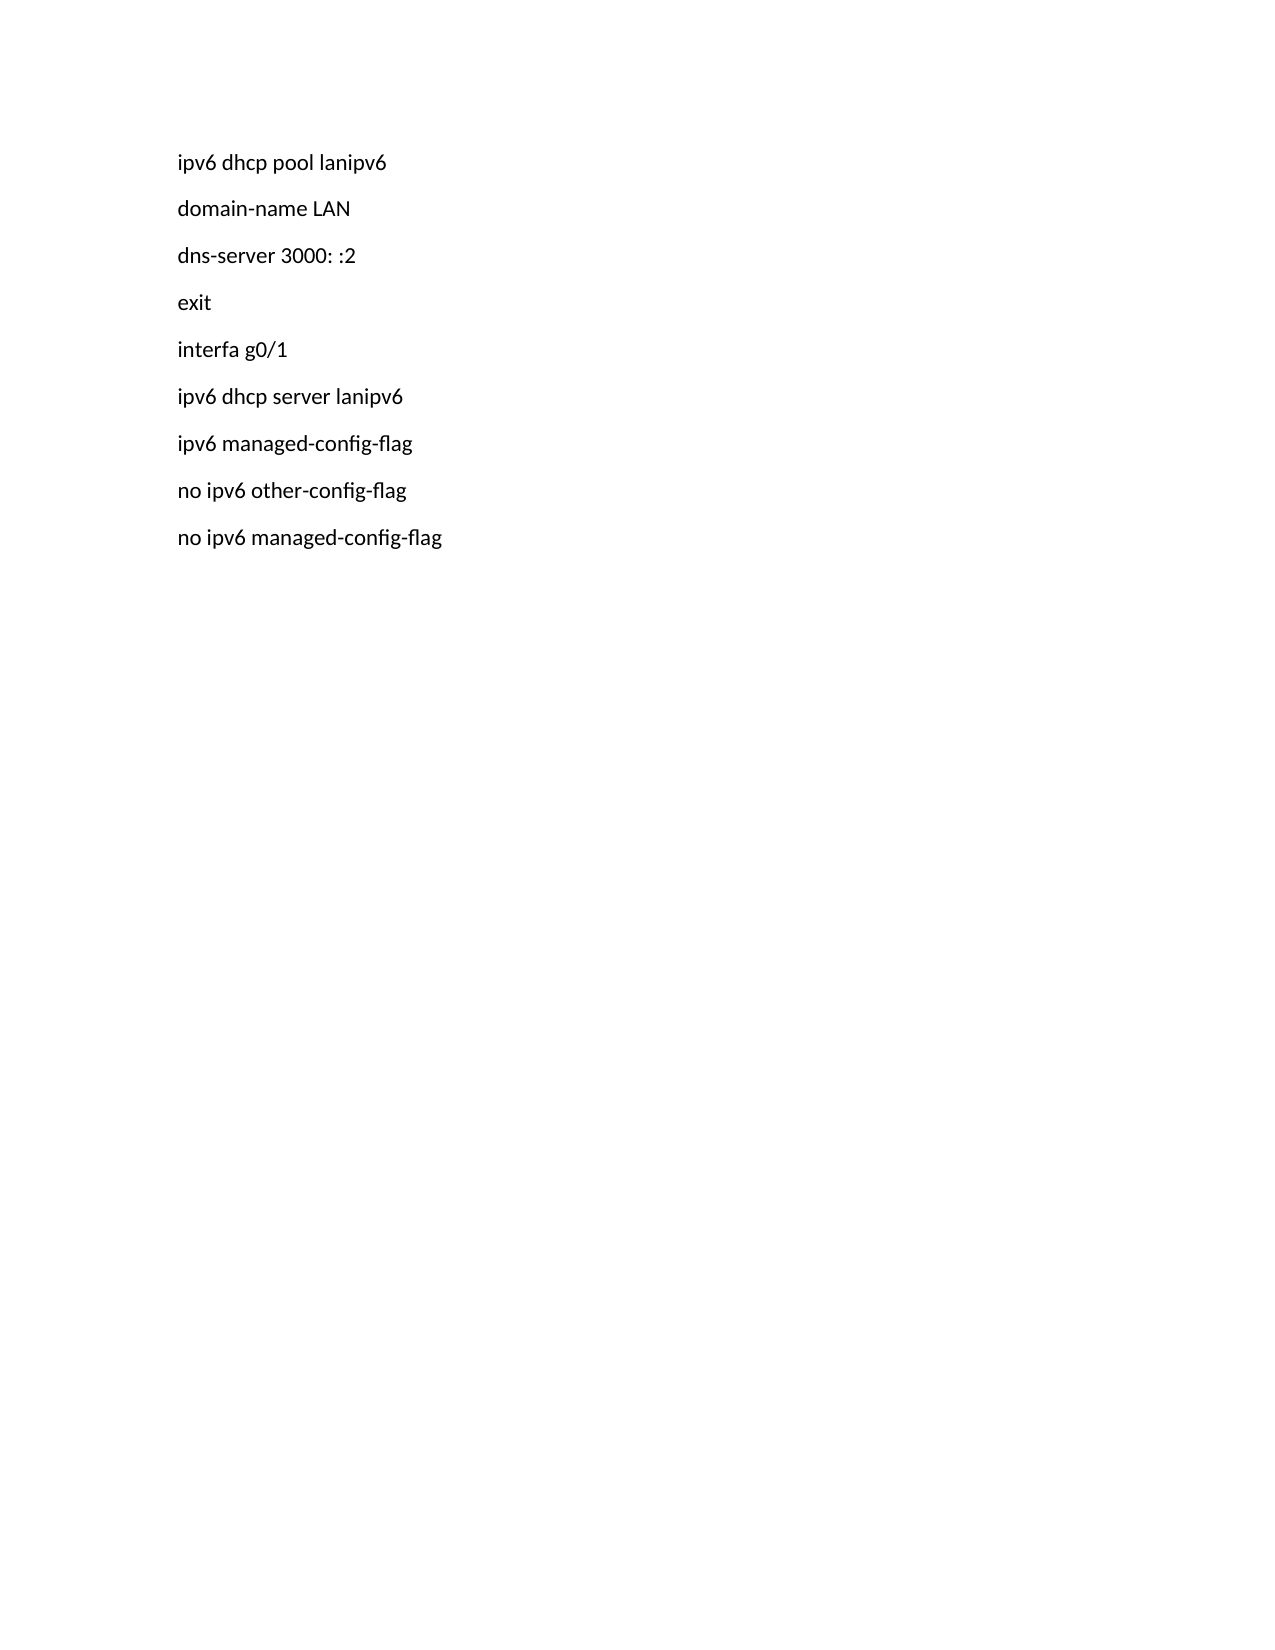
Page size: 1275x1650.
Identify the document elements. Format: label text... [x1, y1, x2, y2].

text ipv6 dhcp server lanipv6 [177, 382, 1098, 410]
text interfa g0/1 [177, 335, 1098, 363]
text dns-server 3000: :2 [177, 241, 1098, 269]
text ipv6 managed-config-flag [177, 429, 1098, 457]
text exit [177, 288, 1098, 316]
text ipv6 dhcp pool lanipv6 [177, 148, 1098, 176]
text domain-name LAN [177, 194, 1098, 222]
text no ipv6 other-config-flag [177, 476, 1098, 504]
text no ipv6 managed-config-flag [177, 523, 1098, 551]
